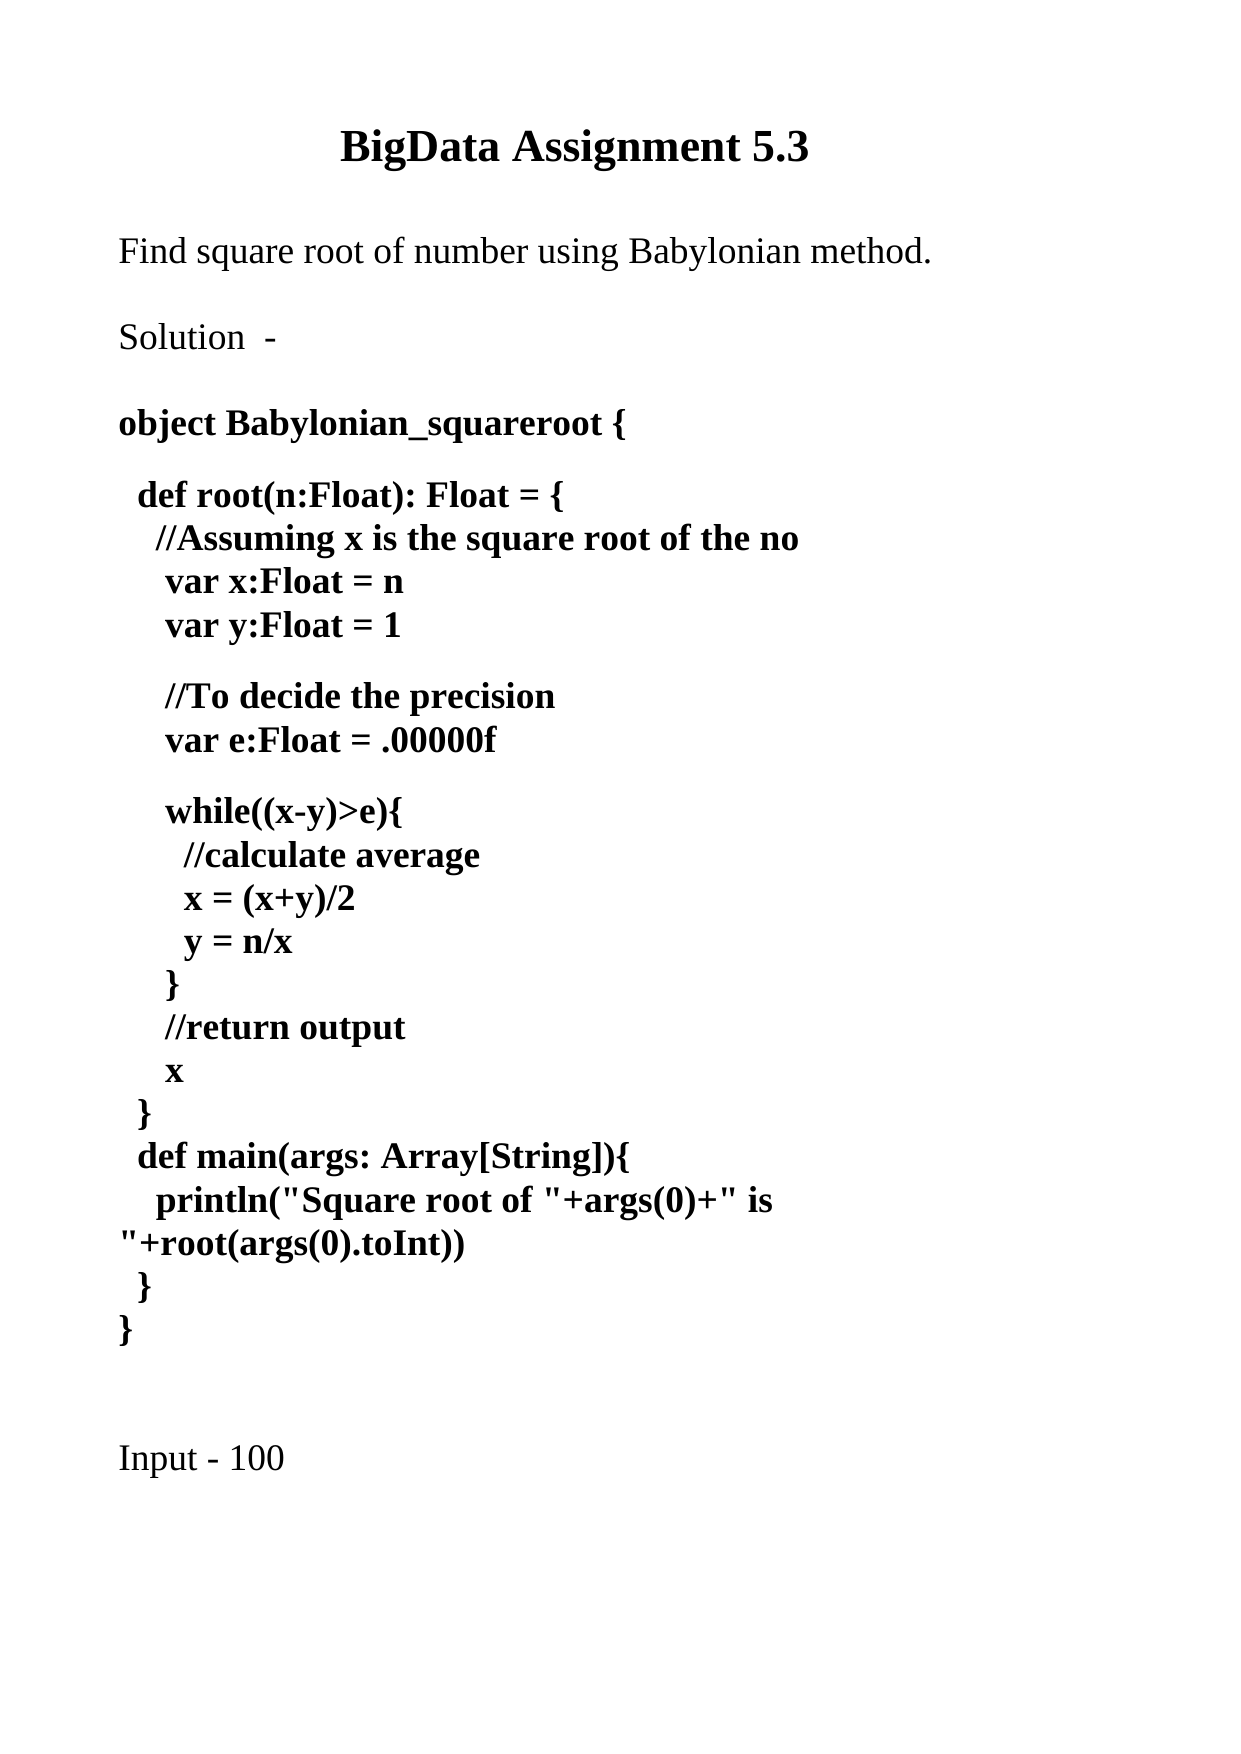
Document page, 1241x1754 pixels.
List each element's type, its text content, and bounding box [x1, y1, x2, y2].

text x = (x+y)/2 [118, 875, 1122, 918]
text } [118, 1091, 1122, 1134]
text Solution - [118, 314, 1122, 358]
text var x:Float = n [118, 559, 1122, 602]
text object Babylonian_squareroot { [118, 401, 1122, 444]
text y = n/x [118, 918, 1122, 961]
text var e:Float = .00000f [118, 717, 1122, 760]
text Input - 100 [118, 1436, 1122, 1479]
text } [118, 961, 1122, 1004]
text Find square root of number using Babylonian method. [118, 228, 1122, 271]
text while((x-y)>e){ [118, 789, 1122, 832]
text println("Square root of "+args(0)+" is "+root(args(0).toInt)) [118, 1177, 1122, 1263]
text var y:Float = 1 [118, 602, 1122, 645]
text //To decide the precision [118, 674, 1122, 717]
text } [118, 1263, 1122, 1306]
text //calculate average [118, 832, 1122, 875]
text //return output [118, 1004, 1122, 1048]
text BigData Assignment 5.3 [118, 118, 1122, 171]
text def root(n:Float): Float = { [118, 473, 1122, 516]
text def main(args: Array[String]){ [118, 1134, 1122, 1177]
text } [118, 1306, 1122, 1349]
text x [118, 1048, 1122, 1091]
text //Assuming x is the square root of the no [118, 516, 1122, 559]
